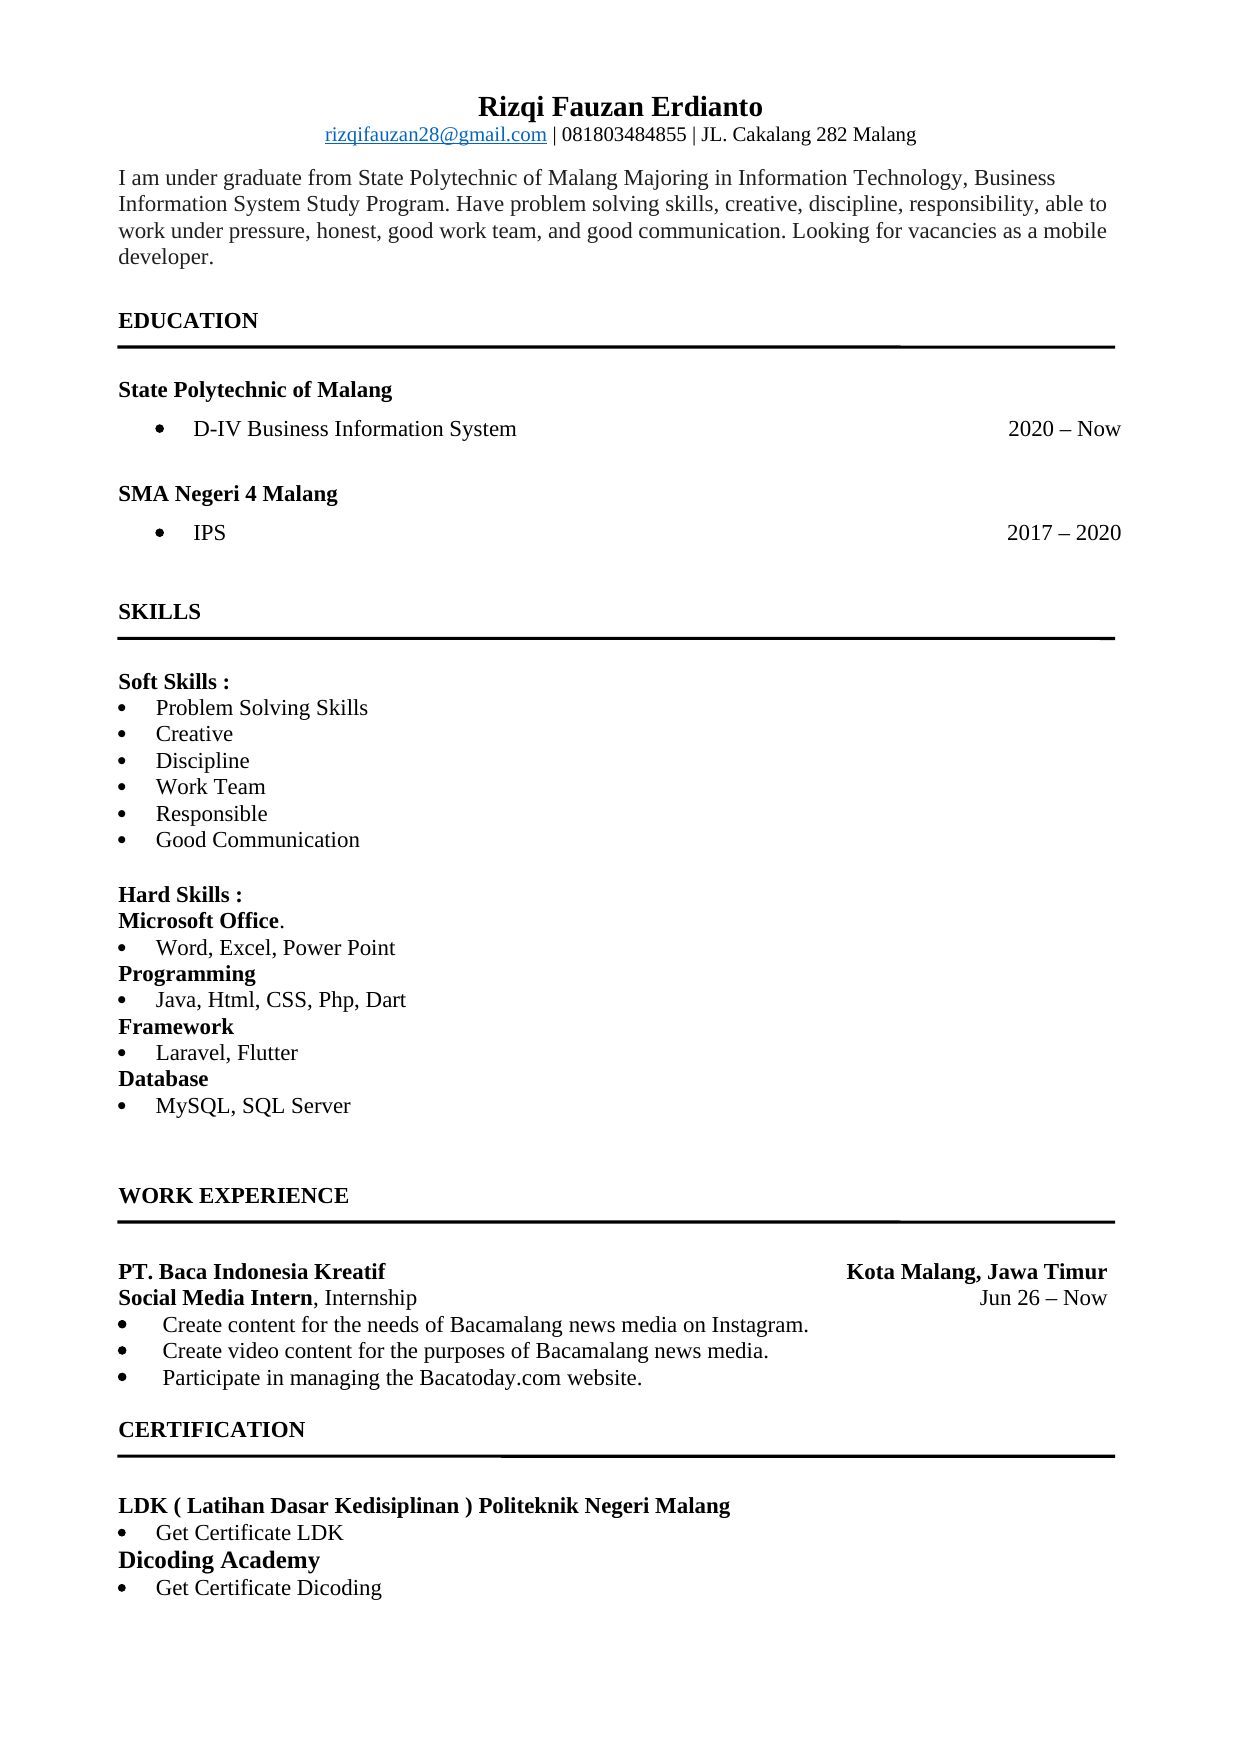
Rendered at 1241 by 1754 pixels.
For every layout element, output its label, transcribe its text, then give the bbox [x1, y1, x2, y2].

text Framework [118, 1013, 1123, 1039]
list MySQL, SQL Server [118, 1092, 1123, 1118]
list Word, Excel, Power Point [118, 934, 1123, 960]
list Create video content for the purposes of Bacamalang news media. [118, 1337, 1123, 1363]
text SKILLS [118, 598, 1123, 625]
list Work Team [118, 773, 1123, 799]
text Microsoft Office. [118, 907, 1123, 934]
list Responsible [118, 799, 1123, 826]
list D-IV Business Information System 2020 – Now [156, 415, 1123, 442]
list Get Certificate LDK [118, 1519, 1123, 1545]
text Dicoding Academy [118, 1545, 1123, 1574]
text Hard Skills : [118, 881, 1123, 907]
text rizqifauzan28@gmail.com | 081803484855 | JL. Cakalang 282 Malang [118, 122, 1123, 146]
text Soft Skills : [118, 668, 1123, 694]
list Laravel, Flutter [118, 1039, 1123, 1066]
list Good Communication [118, 826, 1123, 852]
list Get Certificate Dicoding [118, 1574, 1123, 1600]
list Creative [118, 721, 1123, 747]
text Rizqi Fauzan Erdianto [118, 89, 1123, 122]
list Java, Html, CSS, Php, Dart [118, 986, 1123, 1013]
text State Polytechnic of Malang [118, 376, 1123, 403]
text CERTIFICATION [118, 1416, 1123, 1443]
list Problem Solving Skills [118, 694, 1123, 721]
text WORK EXPERIENCE [118, 1182, 1123, 1208]
text EDUCATION [118, 307, 1123, 333]
list IPS 2017 – 2020 [156, 519, 1123, 546]
text SMA Negeri 4 Malang [118, 481, 1123, 507]
text Social Media Intern, Internship Jun 26 – Now [118, 1284, 1123, 1311]
list Create content for the needs of Bacamalang news media on Instagram. [118, 1311, 1123, 1337]
text I am under graduate from State Polytechnic of Malang Majoring in Information Technology, Business Information System Study Program. Have problem solving skills, creative, discipline, responsibility, able to work under pressure, honest, good work team, and good communication. Looking for vacancies as a mobile developer. [118, 164, 1123, 269]
text PT. Baca Indonesia Kreatif Kota Malang, Jawa Timur [118, 1258, 1123, 1284]
text LDK ( Latihan Dasar Kedisiplinan ) Politeknik Negeri Malang [118, 1492, 1123, 1519]
text Programming [118, 960, 1123, 986]
list Participate in managing the Bacatoday.com website. [118, 1363, 1123, 1390]
text Database [118, 1066, 1123, 1092]
list Discipline [118, 747, 1123, 773]
